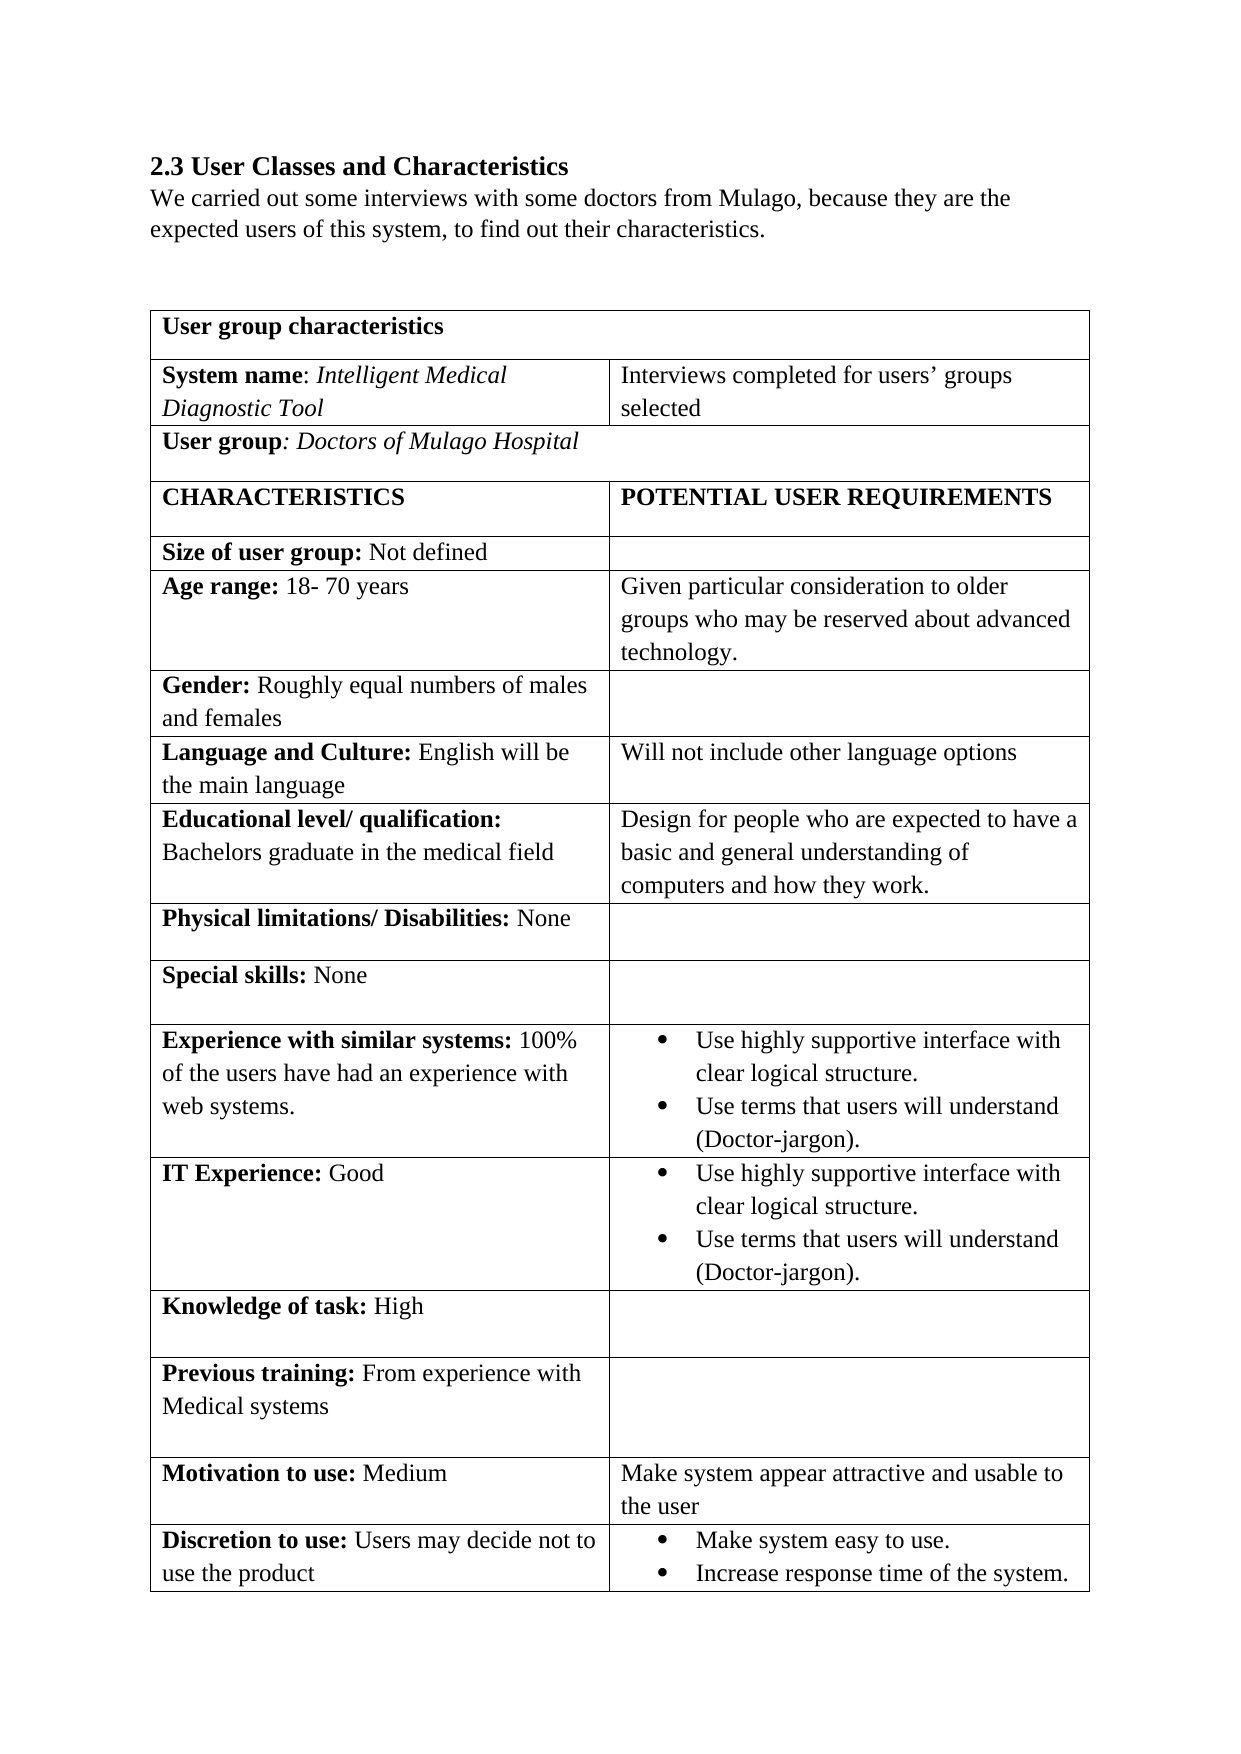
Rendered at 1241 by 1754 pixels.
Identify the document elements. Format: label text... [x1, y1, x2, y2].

table_cell [610, 1291, 1089, 1357]
table_cell Language and Culture: English will be the main language [151, 737, 609, 803]
table_cell Use highly supportive interface with clear logical structure. Use terms that users will understand (Doctor-jargon). [610, 1158, 1089, 1290]
table_cell User group: Doctors of Mulago Hospital [151, 426, 1089, 481]
table_cell Knowledge of task: High [151, 1291, 609, 1357]
table_cell [610, 1358, 1089, 1457]
table_cell Given particular consideration to older groups who may be reserved about advanced technology. [610, 571, 1089, 669]
table_cell POTENTIAL USER REQUIREMENTS [610, 482, 1089, 536]
table_cell Interviews completed for users’ groups selected [610, 360, 1089, 425]
table_cell Will not include other language options [610, 737, 1089, 803]
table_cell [151, 1525, 609, 1591]
table_cell Make system appear attractive and usable to the user [610, 1458, 1089, 1524]
table_cell Physical limitations/ Disabilities: None [151, 904, 609, 959]
table_cell [610, 904, 1089, 959]
table_cell IT Experience: Good [151, 1158, 609, 1290]
table_cell Size of user group: Not defined [151, 537, 609, 570]
table_cell Previous training: From experience with Medical systems [151, 1358, 609, 1457]
table_cell [610, 671, 1089, 736]
subtitle 2.3 User Classes and Characteristics [150, 150, 1090, 181]
table_cell CHARACTERISTICS [151, 482, 609, 536]
table_cell Educational level/ qualification: Bachelors graduate in the medical field [151, 804, 609, 902]
table_cell System name: Intelligent Medical Diagnostic Tool [151, 360, 609, 425]
table_cell Age range: 18- 70 years [151, 571, 609, 669]
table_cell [610, 1525, 1089, 1591]
table_cell Gender: Roughly equal numbers of males and females [151, 671, 609, 736]
table_cell Motivation to use: Medium [151, 1458, 609, 1524]
table_cell [610, 961, 1089, 1024]
table_cell Special skills: None [151, 961, 609, 1024]
table_cell Use highly supportive interface with clear logical structure. Use terms that users will understand (Doctor-jargon). [610, 1025, 1089, 1157]
table_cell Experience with similar systems: 100% of the users have had an experience with web systems. [151, 1025, 609, 1157]
text We carried out some interviews with some doctors from Mulago, because they are the expected users of this system, to find out their characteristics. [150, 183, 1090, 243]
table_cell [610, 537, 1089, 570]
table_cell Design for people who are expected to have a basic and general understanding of computers and how they work. [610, 804, 1089, 902]
table_header User group characteristics [151, 311, 1089, 359]
